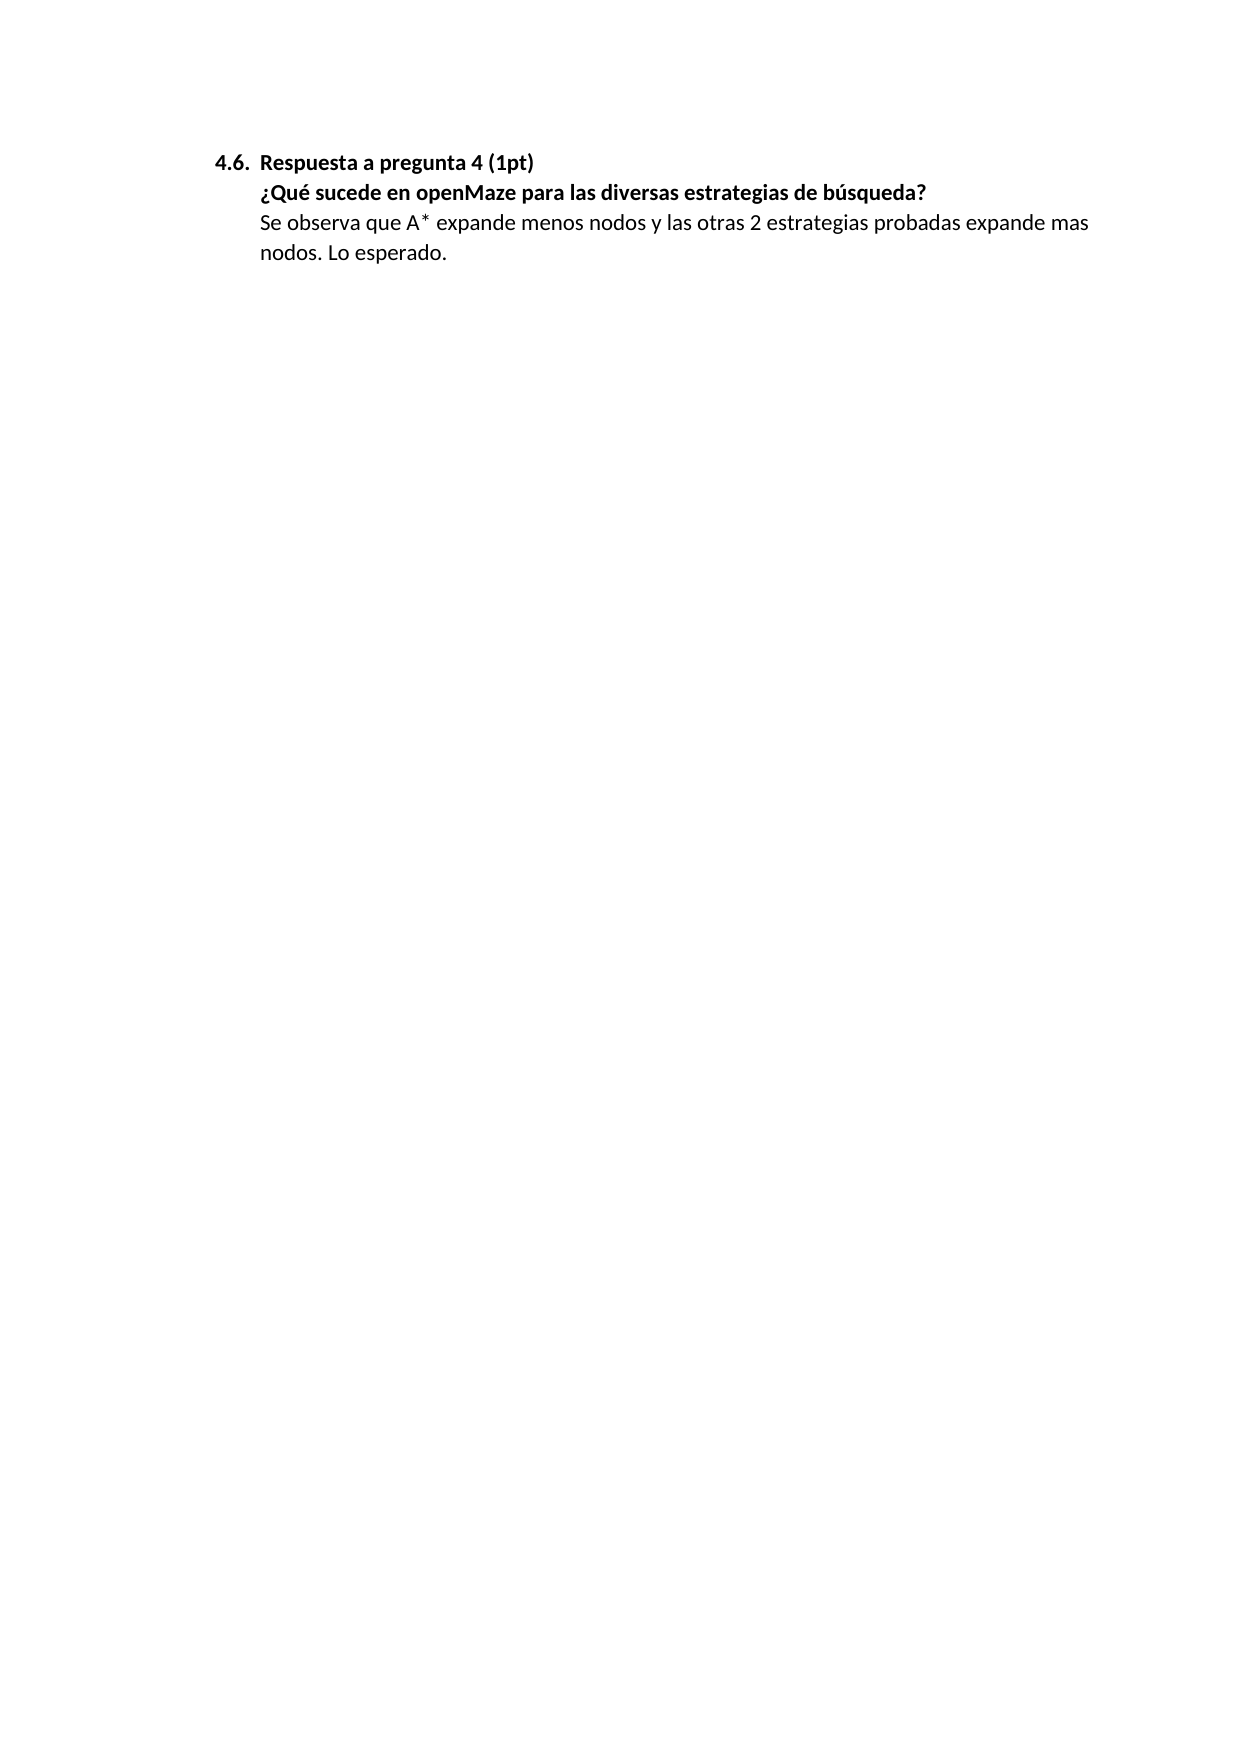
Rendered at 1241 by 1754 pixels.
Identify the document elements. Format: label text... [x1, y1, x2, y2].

list Se observa que A* expande menos nodos y las otras 2 estrategias probadas expande mas nodos. Lo esperado. [260, 208, 1122, 266]
list Respuesta a pregunta 4 (1pt) [215, 148, 1122, 176]
list ¿Qué sucede en openMaze para las diversas estrategias de búsqueda? [260, 178, 1122, 206]
